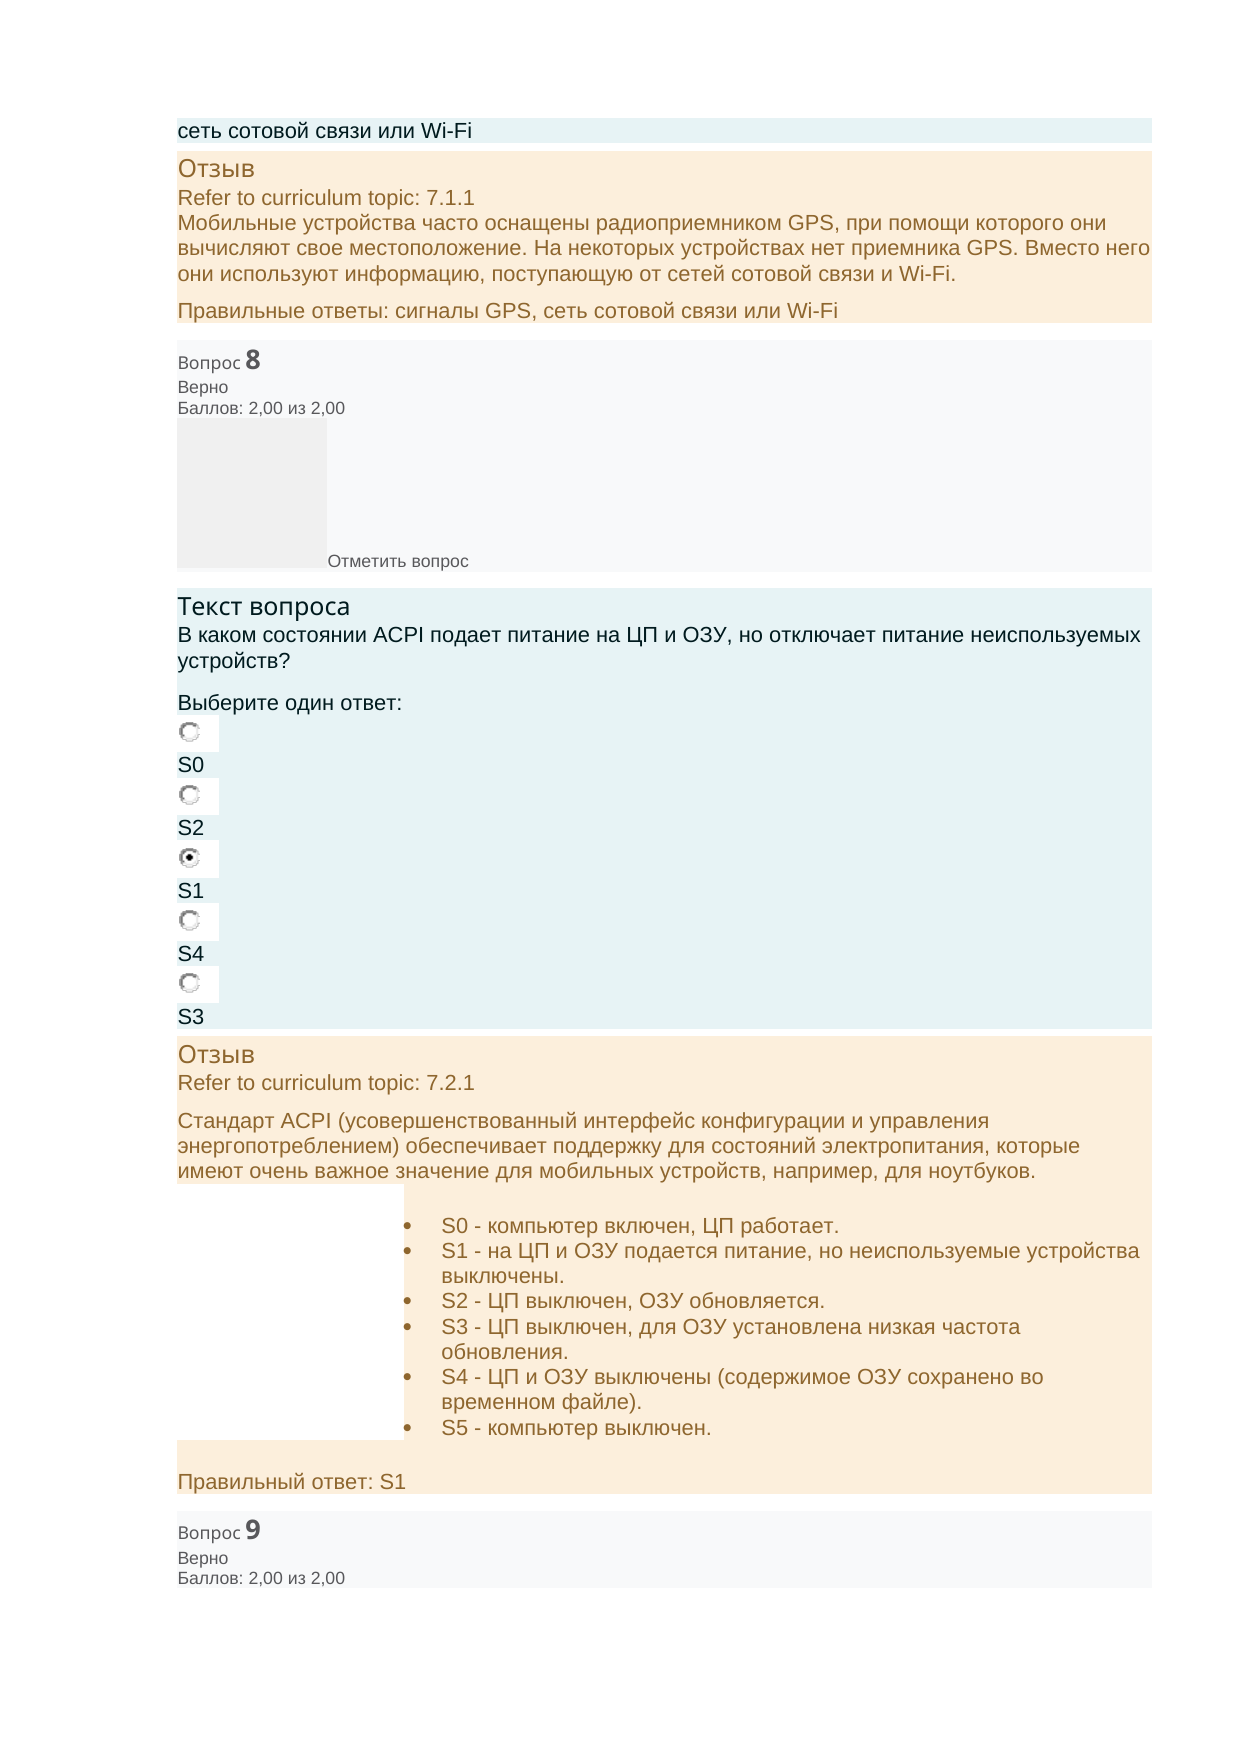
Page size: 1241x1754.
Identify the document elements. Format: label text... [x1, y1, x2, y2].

list S3 - ЦП выключен, для ОЗУ установлена низкая частота обновления. [404, 1314, 1152, 1364]
text Правильные ответы: сигналы GPS, сеть сотовой связи или Wi-Fi [177, 298, 1152, 323]
text сеть сотовой связи или Wi-Fi [177, 118, 1152, 143]
text Стандарт ACPI (усовершенствованный интерфейс конфигурации и управления энергопотреблением) обеспечивает поддержку для состояний электропитания, которые имеют очень важное значение для мобильных устройств, например, для ноутбуков. [177, 1108, 1152, 1184]
text S1 [177, 878, 1152, 903]
text Баллов: 2,00 из 2,00 [177, 397, 1152, 418]
text Текст вопроса [177, 588, 1152, 622]
list S2 - ЦП выключен, ОЗУ обновляется. [404, 1288, 1152, 1314]
list S5 - компьютер выключен. [404, 1414, 1152, 1440]
text S0 [177, 752, 1152, 777]
text Правильный ответ: S1 [177, 1469, 1152, 1494]
text Вопрос 8 [177, 340, 1152, 377]
list S1 - на ЦП и ОЗУ подается питание, но неиспользуемые устройства выключены. [404, 1238, 1152, 1288]
text S4 [177, 941, 1152, 966]
list S0 - компьютер включен, ЦП работает. [404, 1213, 1152, 1238]
text S3 [177, 1003, 1152, 1029]
text Вопрос 9 [177, 1511, 1152, 1548]
text Отзыв [177, 151, 1152, 185]
list S4 - ЦП и ОЗУ выключены (содержимое ОЗУ сохранено во временном файле). [404, 1364, 1152, 1414]
text Refer to curriculum topic: 7.2.1 [177, 1070, 1152, 1096]
text Отзыв [177, 1036, 1152, 1070]
text S2 [177, 815, 1152, 840]
text Верно [177, 377, 1152, 397]
text Баллов: 2,00 из 2,00 [177, 1568, 1152, 1588]
text Отметить вопрос [177, 418, 1152, 572]
text В каком состоянии ACPI подает питание на ЦП и ОЗУ, но отключает питание неиспользуемых устройств? [177, 622, 1152, 673]
text Refer to curriculum topic: 7.1.1 Мобильные устройства часто оснащены радиоприемником GPS, при помощи которого они вычисляют свое местоположение. На некоторых устройствах нет приемника GPS. Вместо него они используют информацию, поступающую от сетей сотовой связи и Wi-Fi. [177, 185, 1152, 286]
text Выберите один ответ: [177, 689, 1152, 715]
text Верно [177, 1548, 1152, 1568]
